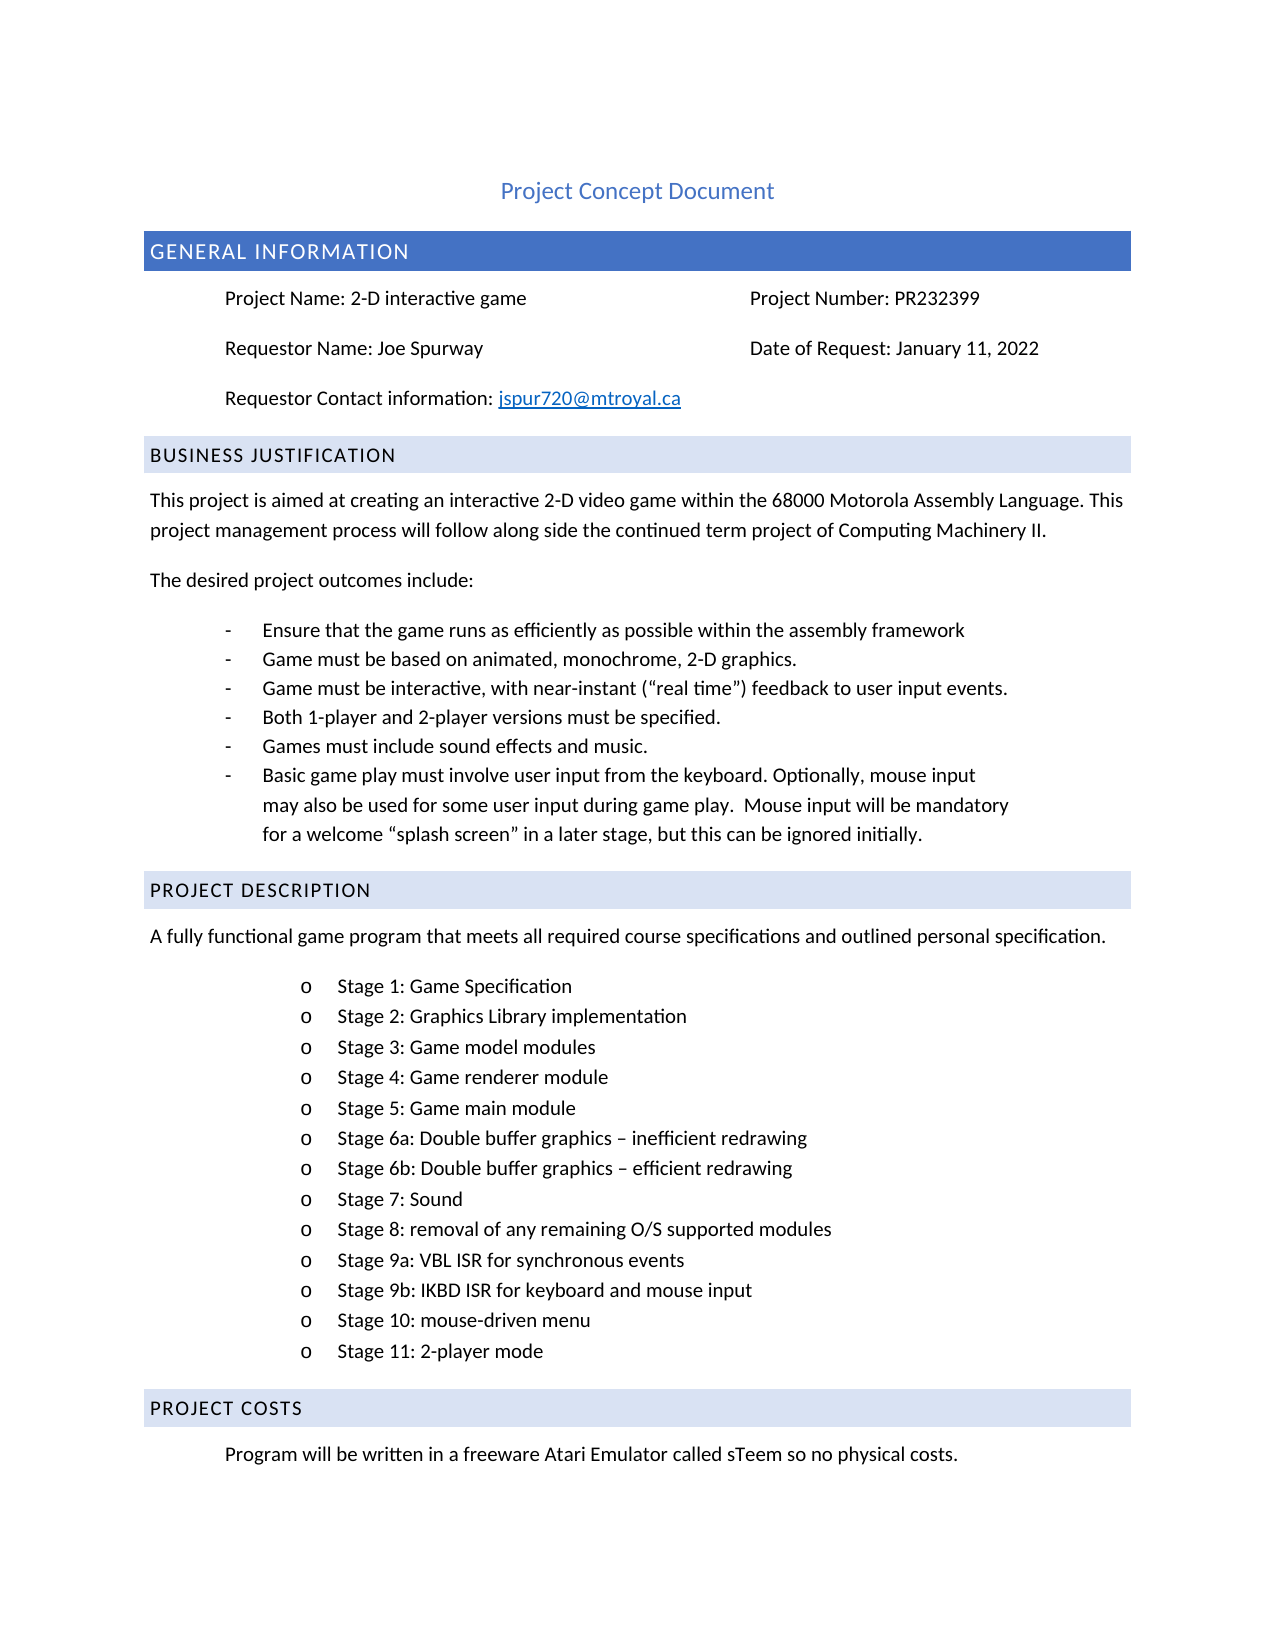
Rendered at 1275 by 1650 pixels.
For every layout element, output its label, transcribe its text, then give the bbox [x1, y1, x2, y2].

text The desired project outcomes include: [150, 567, 1125, 592]
list Stage 7: Sound [300, 1186, 1125, 1212]
list Stage 6b: Double buffer graphics – efficient redrawing [300, 1156, 1125, 1182]
list Stage 11: 2-player mode [300, 1338, 1125, 1364]
list Stage 5: Game main module [300, 1095, 1125, 1121]
list Game must be interactive, with near-instant (“real time”) feedback to user input events. [225, 675, 1125, 701]
text Requestor Contact information: jspur720@mtroyal.ca [150, 386, 1125, 411]
text This project is aimed at creating an interactive 2-D video game within the 68000 Motorola Assembly Language. This project management process will follow along side the continued term project of Computing Machinery II. [150, 488, 1125, 542]
list Stage 9a: VBL ISR for synchronous events [300, 1247, 1125, 1273]
list Stage 6a: Double buffer graphics – inefficient redrawing [300, 1125, 1125, 1152]
text Program will be written in a freeware Atari Emulator called sTeem so no physical costs. [150, 1441, 1125, 1467]
list Stage 2: Graphics Library implementation [300, 1003, 1125, 1030]
list Stage 4: Game renderer module [300, 1064, 1125, 1091]
text A fully functional game program that meets all required course specifications and outlined personal specification. [150, 923, 1125, 948]
list may also be used for some user input during game play. Mouse input will be mandatory [262, 792, 1125, 817]
list Both 1-player and 2-player versions must be specified. [225, 704, 1125, 730]
list Stage 1: Game Specification [300, 973, 1125, 999]
text Requestor Name: Joe Spurway Date of Request: January 11, 2022 [150, 336, 1125, 361]
list Games must include sound effects and music. [225, 733, 1125, 759]
text Project Name: 2-D interactive game Project Number: PR232399 [150, 286, 1125, 311]
list Basic game play must involve user input from the keyboard. Optionally, mouse input [225, 763, 1125, 788]
list Game must be based on animated, monochrome, 2-D graphics. [225, 646, 1125, 671]
subtitle Business Justification [150, 442, 1125, 467]
list Stage 8: removal of any remaining O/S supported modules [300, 1216, 1125, 1243]
list for a welcome “splash screen” in a later stage, but this can be ignored initially. [262, 821, 1125, 846]
subtitle Project Costs [150, 1396, 1125, 1421]
list Stage 10: mouse-driven menu [300, 1308, 1125, 1334]
list Stage 9b: IKBD ISR for keyboard and mouse input [300, 1277, 1125, 1304]
list Stage 3: Game model modules [300, 1034, 1125, 1060]
list Ensure that the game runs as efficiently as possible within the assembly framework [225, 617, 1125, 642]
subtitle General Information [150, 237, 1125, 265]
subtitle Project Description [150, 877, 1125, 903]
text Project Concept Document [262, 175, 1012, 206]
